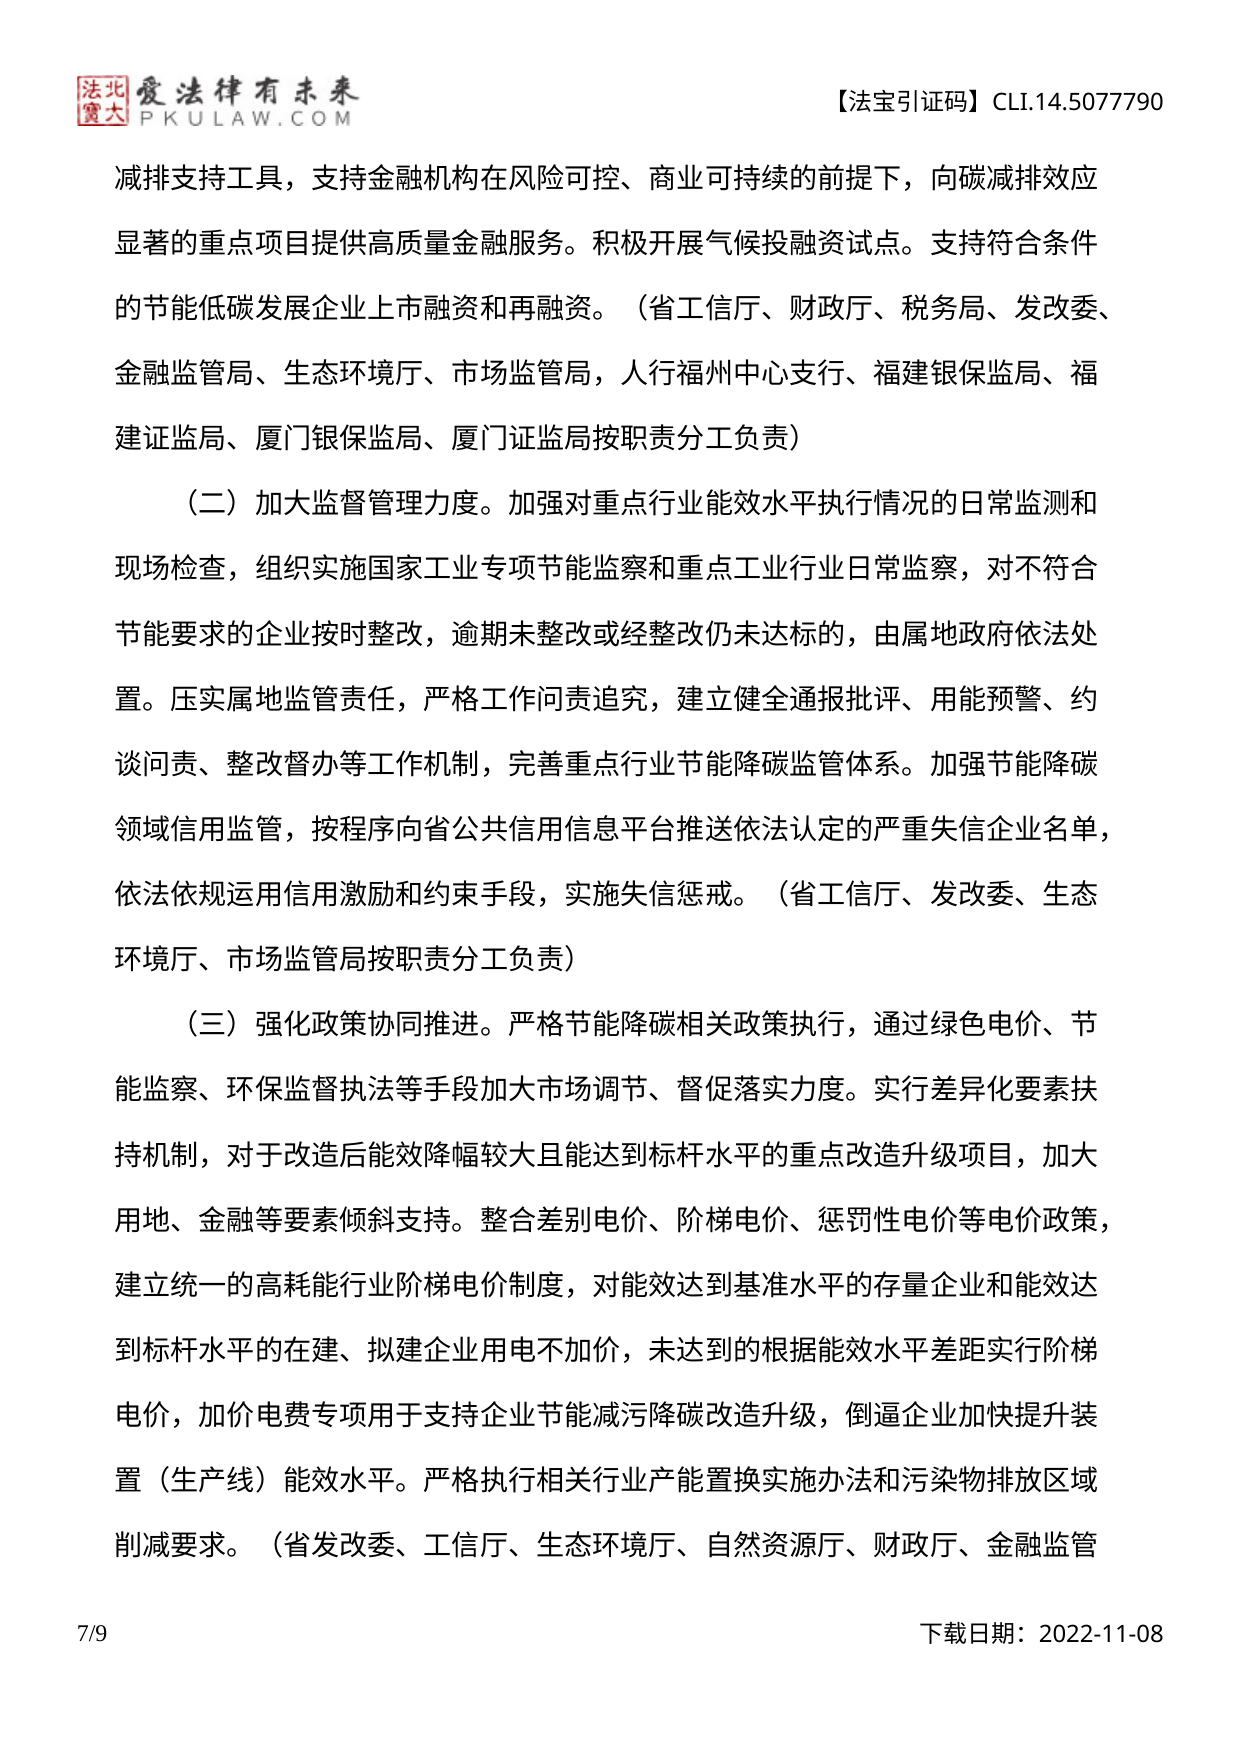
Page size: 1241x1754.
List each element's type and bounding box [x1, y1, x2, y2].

picture [76, 75, 361, 126]
text [114, 156, 1126, 1564]
